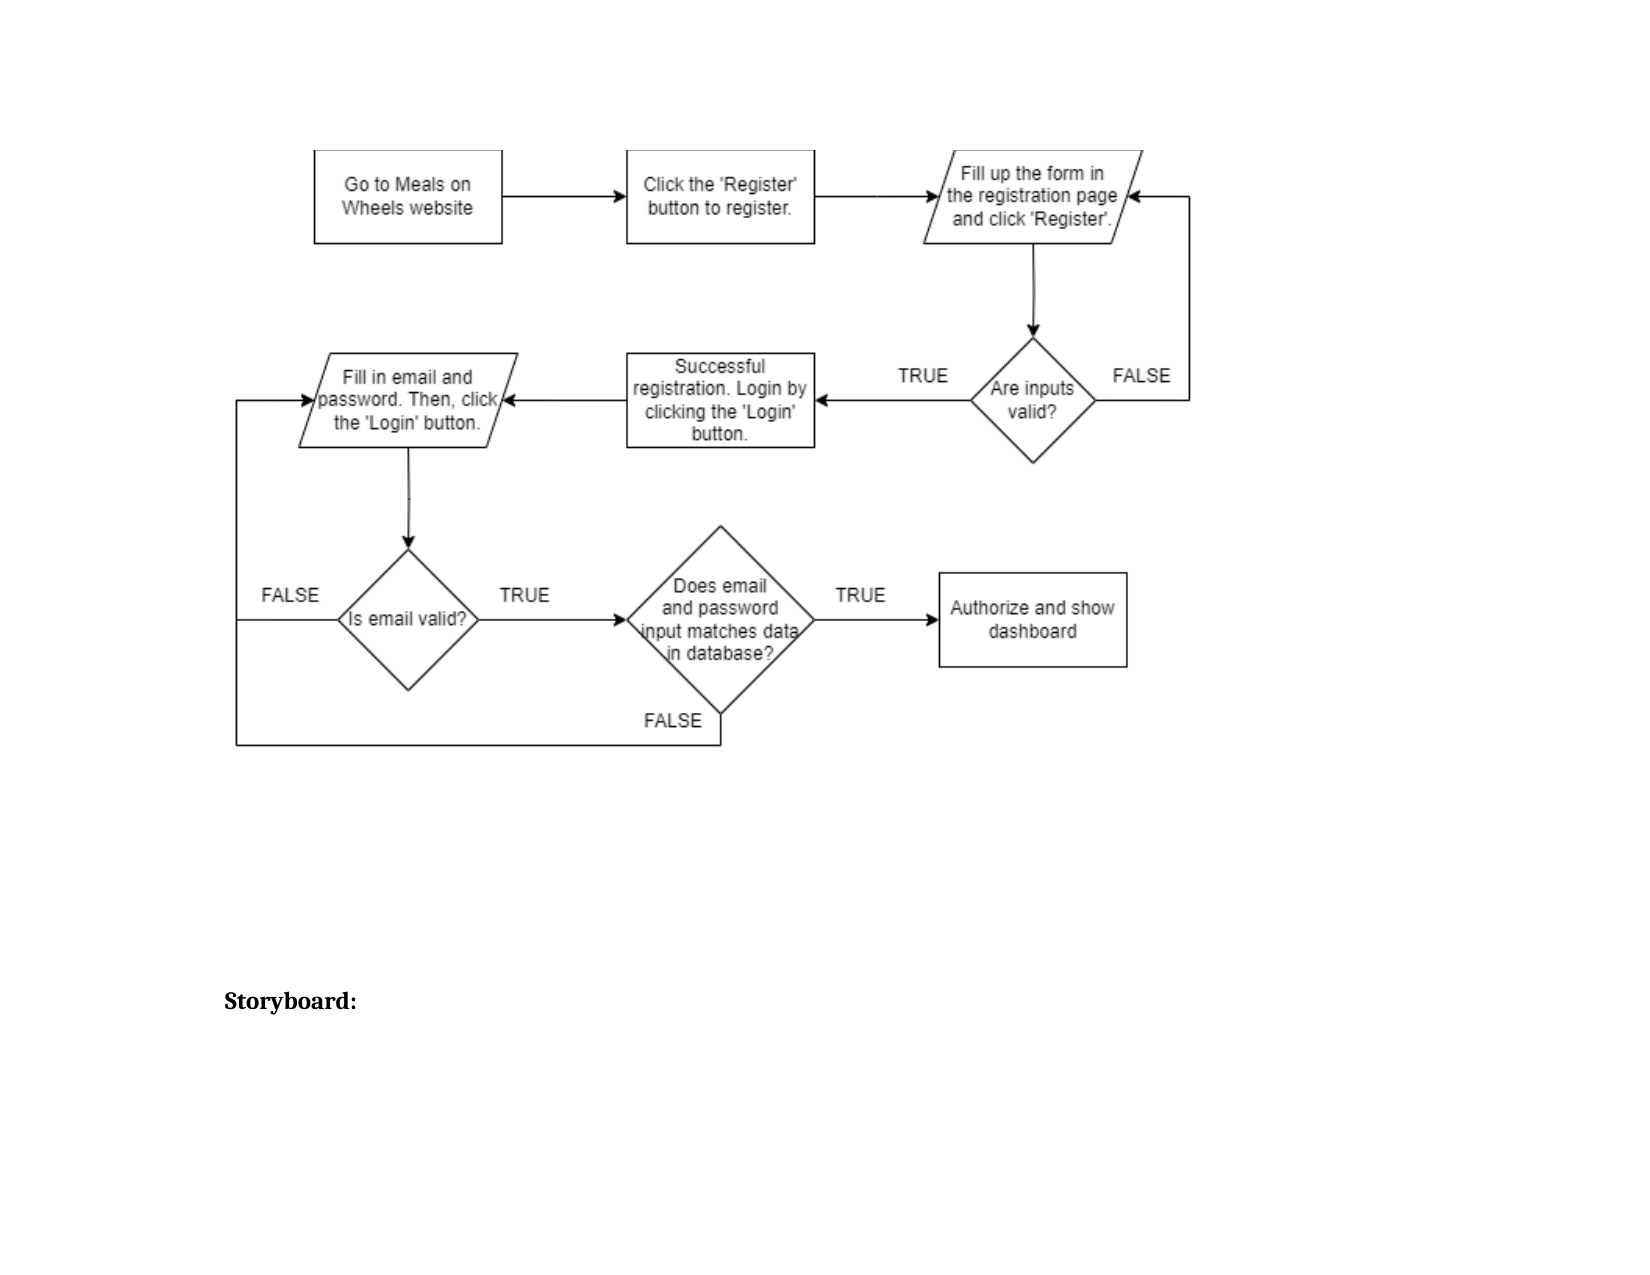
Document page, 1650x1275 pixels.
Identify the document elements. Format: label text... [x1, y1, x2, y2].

text Storyboard: [225, 987, 1500, 1016]
picture [225, 150, 1203, 759]
